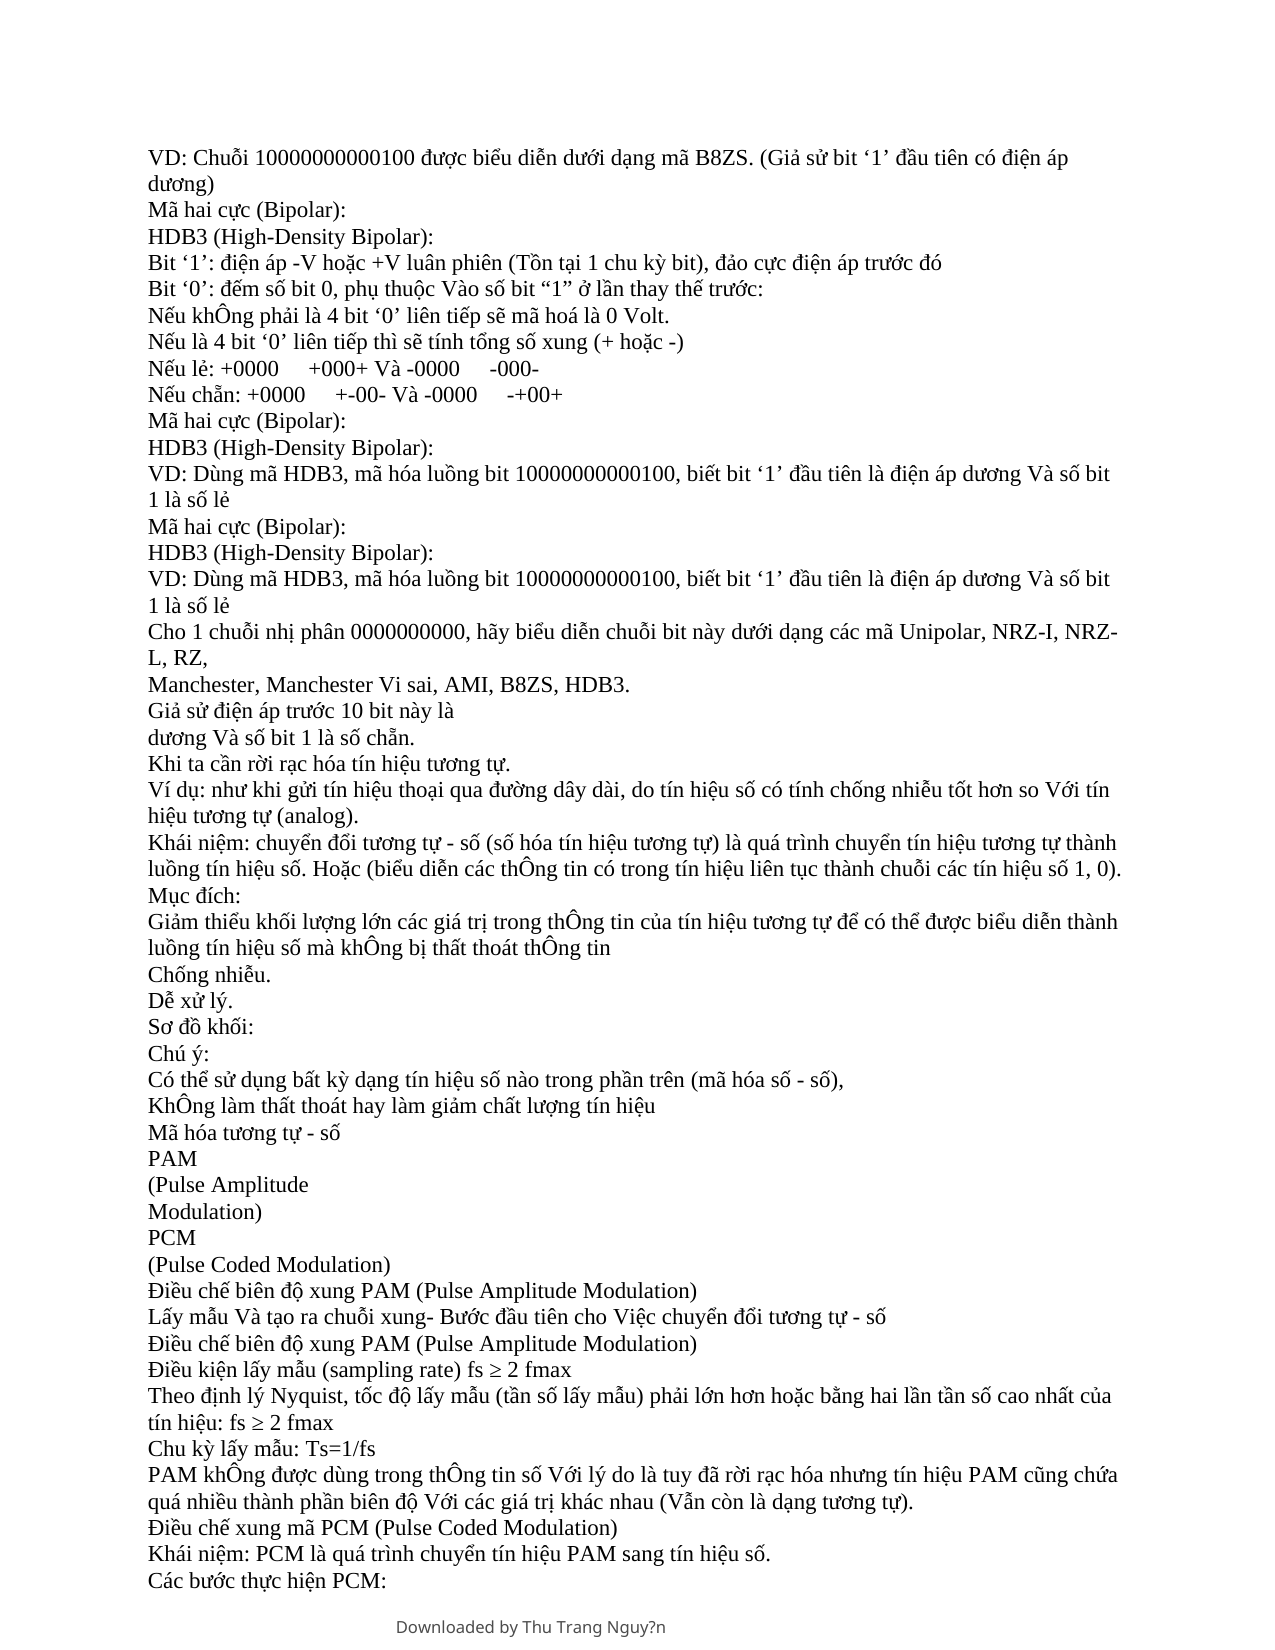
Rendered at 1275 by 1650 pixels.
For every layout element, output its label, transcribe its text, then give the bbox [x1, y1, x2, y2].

text KhÔng làm thất thoát hay làm giảm chất lượng tín hiệu [148, 1092, 1127, 1119]
text HDB3 (High-Density Bipolar): [148, 539, 1127, 565]
text Nếu chẵn: +0000  +-00- Và -0000  -+00+ [148, 381, 1127, 407]
text Modulation) [148, 1198, 1127, 1224]
text Điều chế biên độ xung PAM (Pulse Amplitude Modulation) [148, 1330, 1127, 1356]
text VD: Chuỗi 10000000000100 được biểu diễn dưới dạng mã B8ZS. (Giả sử bit ‘1’ đầu tiên có điện áp dương) [148, 144, 1127, 196]
text Khái niệm: PCM là quá trình chuyển tín hiệu PAM sang tín hiệu số. [148, 1541, 1127, 1567]
text Ví dụ: như khi gửi tín hiệu thoại qua đường dây dài, do tín hiệu số có tính chống nhiễu tốt hơn so Với tín hiệu tương tự (analog). [148, 776, 1127, 829]
text Lấy mẫu Và tạo ra chuỗi xung- Bước đầu tiên cho Việc chuyển đổi tương tự - số [148, 1303, 1127, 1330]
text VD: Dùng mã HDB3, mã hóa luồng bit 10000000000100, biết bit ‘1’ đầu tiên là điện áp dương Và số bit 1 là số lẻ [148, 460, 1127, 513]
text PAM khÔng được dùng trong thÔng tin số Với lý do là tuy đã rời rạc hóa nhưng tín hiệu PAM cũng chứa quá nhiều thành phần biên độ Với các giá trị khác nhau (Vẫn còn là dạng tương tự). [148, 1461, 1127, 1514]
text PAM [148, 1145, 1127, 1172]
text dương Và số bit 1 là số chẵn. [148, 723, 1127, 750]
text Chú ý: [148, 1040, 1127, 1066]
text Dễ xử lý. [148, 987, 1127, 1013]
text Mã hai cực (Bipolar): [148, 407, 1127, 434]
text Bit ‘1’: điện áp -V hoặc +V luân phiên (Tồn tại 1 chu kỳ bit), đảo cực điện áp trước đó [148, 249, 1127, 276]
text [148, 1514, 1127, 1541]
text Khi ta cần rời rạc hóa tín hiệu tương tự. [148, 750, 1127, 776]
text (Pulse Amplitude [148, 1172, 1127, 1198]
text Có thể sử dụng bất kỳ dạng tín hiệu số nào trong phần trên (mã hóa số - số), [148, 1066, 1127, 1092]
text VD: Dùng mã HDB3, mã hóa luồng bit 10000000000100, biết bit ‘1’ đầu tiên là điện áp dương Và số bit 1 là số lẻ [148, 565, 1127, 618]
text Giảm thiểu khối lượng lớn các giá trị trong thÔng tin của tín hiệu tương tự để có thể được biểu diễn thành luồng tín hiệu số mà khÔng bị thất thoát thÔng tin [148, 908, 1127, 961]
text Sơ đồ khối: [148, 1013, 1127, 1040]
text Chu kỳ lấy mẫu: Ts=1/fs [148, 1435, 1127, 1461]
text HDB3 (High-Density Bipolar): [148, 223, 1127, 249]
text Chống nhiễu. [148, 961, 1127, 987]
text PCM [148, 1224, 1127, 1251]
text Mã hai cực (Bipolar): [148, 513, 1127, 539]
text HDB3 (High-Density Bipolar): [148, 434, 1127, 460]
text Khái niệm: chuyển đổi tương tự - số (số hóa tín hiệu tương tự) là quá trình chuyển tín hiệu tương tự thành luồng tín hiệu số. Hoặc (biểu diễn các thÔng tin có trong tín hiệu liên tục thành chuỗi các tín hiệu số 1, 0). [148, 829, 1127, 882]
text Mã hai cực (Bipolar): [148, 196, 1127, 223]
text Nếu là 4 bit ‘0’ liên tiếp thì sẽ tính tổng số xung (+ hoặc -) [148, 328, 1127, 354]
text Bit ‘0’: đếm số bit 0, phụ thuộc Vào số bit “1” ở lần thay thế trước: [148, 276, 1127, 302]
text Nếu lẻ: +0000  +000+ Và -0000  -000- [148, 354, 1127, 381]
text Các bước thực hiện PCM: [148, 1567, 1127, 1593]
text (Pulse Coded Modulation) [148, 1251, 1127, 1277]
text Manchester, Manchester Vi sai, AMI, B8ZS, HDB3. [148, 671, 1127, 697]
text Mã hóa tương tự - số [148, 1119, 1127, 1145]
text Điều kiện lấy mẫu (sampling rate) fs ≥ 2 fmax [148, 1356, 1127, 1382]
text Điều chế biên độ xung PAM (Pulse Amplitude Modulation) [148, 1277, 1127, 1303]
text Theo định lý Nyquist, tốc độ lấy mẫu (tần số lấy mẫu) phải lớn hơn hoặc bằng hai lần tần số cao nhất của tín hiệu: fs ≥ 2 fmax [148, 1382, 1127, 1435]
text Nếu khÔng phải là 4 bit ‘0’ liên tiếp sẽ mã hoá là 0 Volt. [148, 302, 1127, 328]
text Cho 1 chuỗi nhị phân 0000000000, hãy biểu diễn chuỗi bit này dưới dạng các mã Unipolar, NRZ-I, NRZ-L, RZ, [148, 618, 1127, 671]
text Giả sử điện áp trước 10 bit này là [148, 697, 1127, 723]
text Mục đích: [148, 882, 1127, 908]
